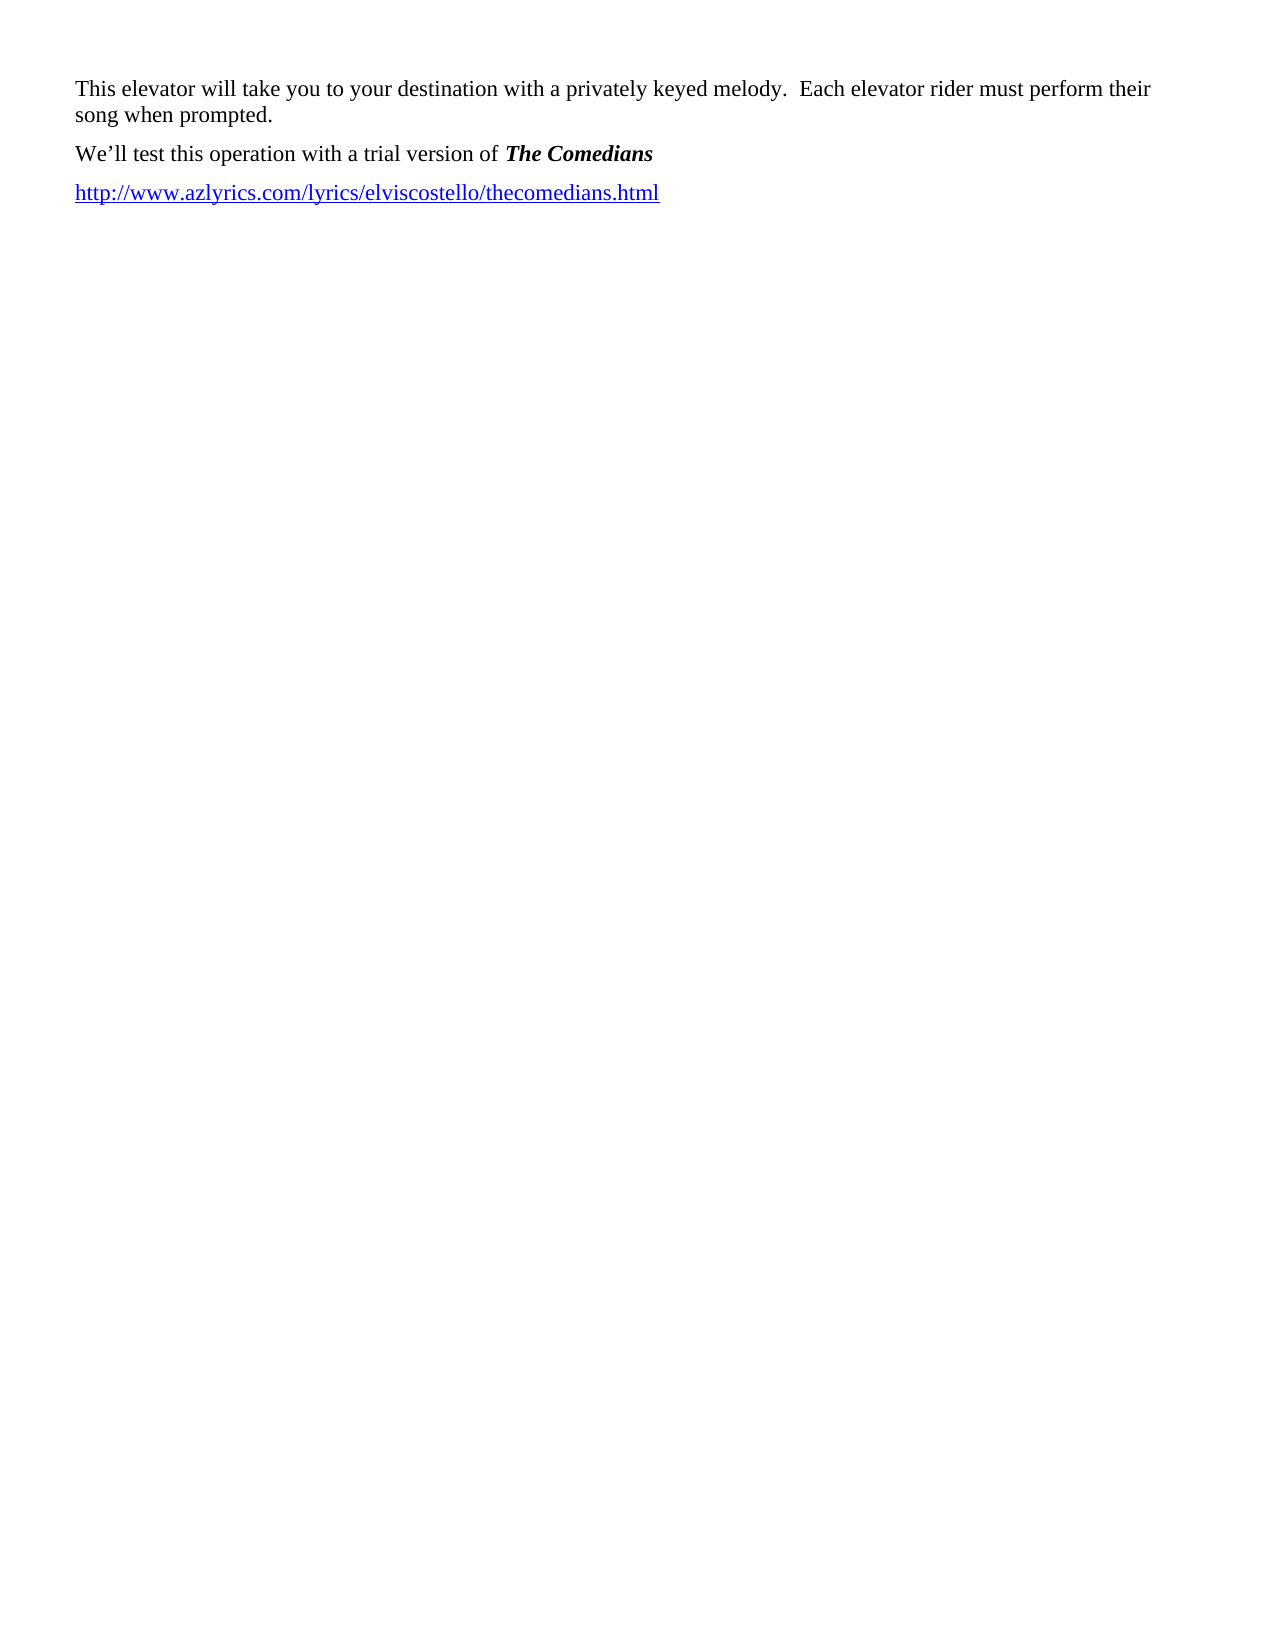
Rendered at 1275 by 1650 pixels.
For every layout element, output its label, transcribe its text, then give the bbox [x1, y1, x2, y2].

text We’ll test this operation with a trial version of The Comedians [75, 140, 1200, 167]
text This elevator will take you to your destination with a privately keyed melody. Each elevator rider must perform their song when prompted. [75, 75, 1200, 128]
text http://www.azlyrics.com/lyrics/elviscostello/thecomedians.html [75, 179, 1200, 205]
